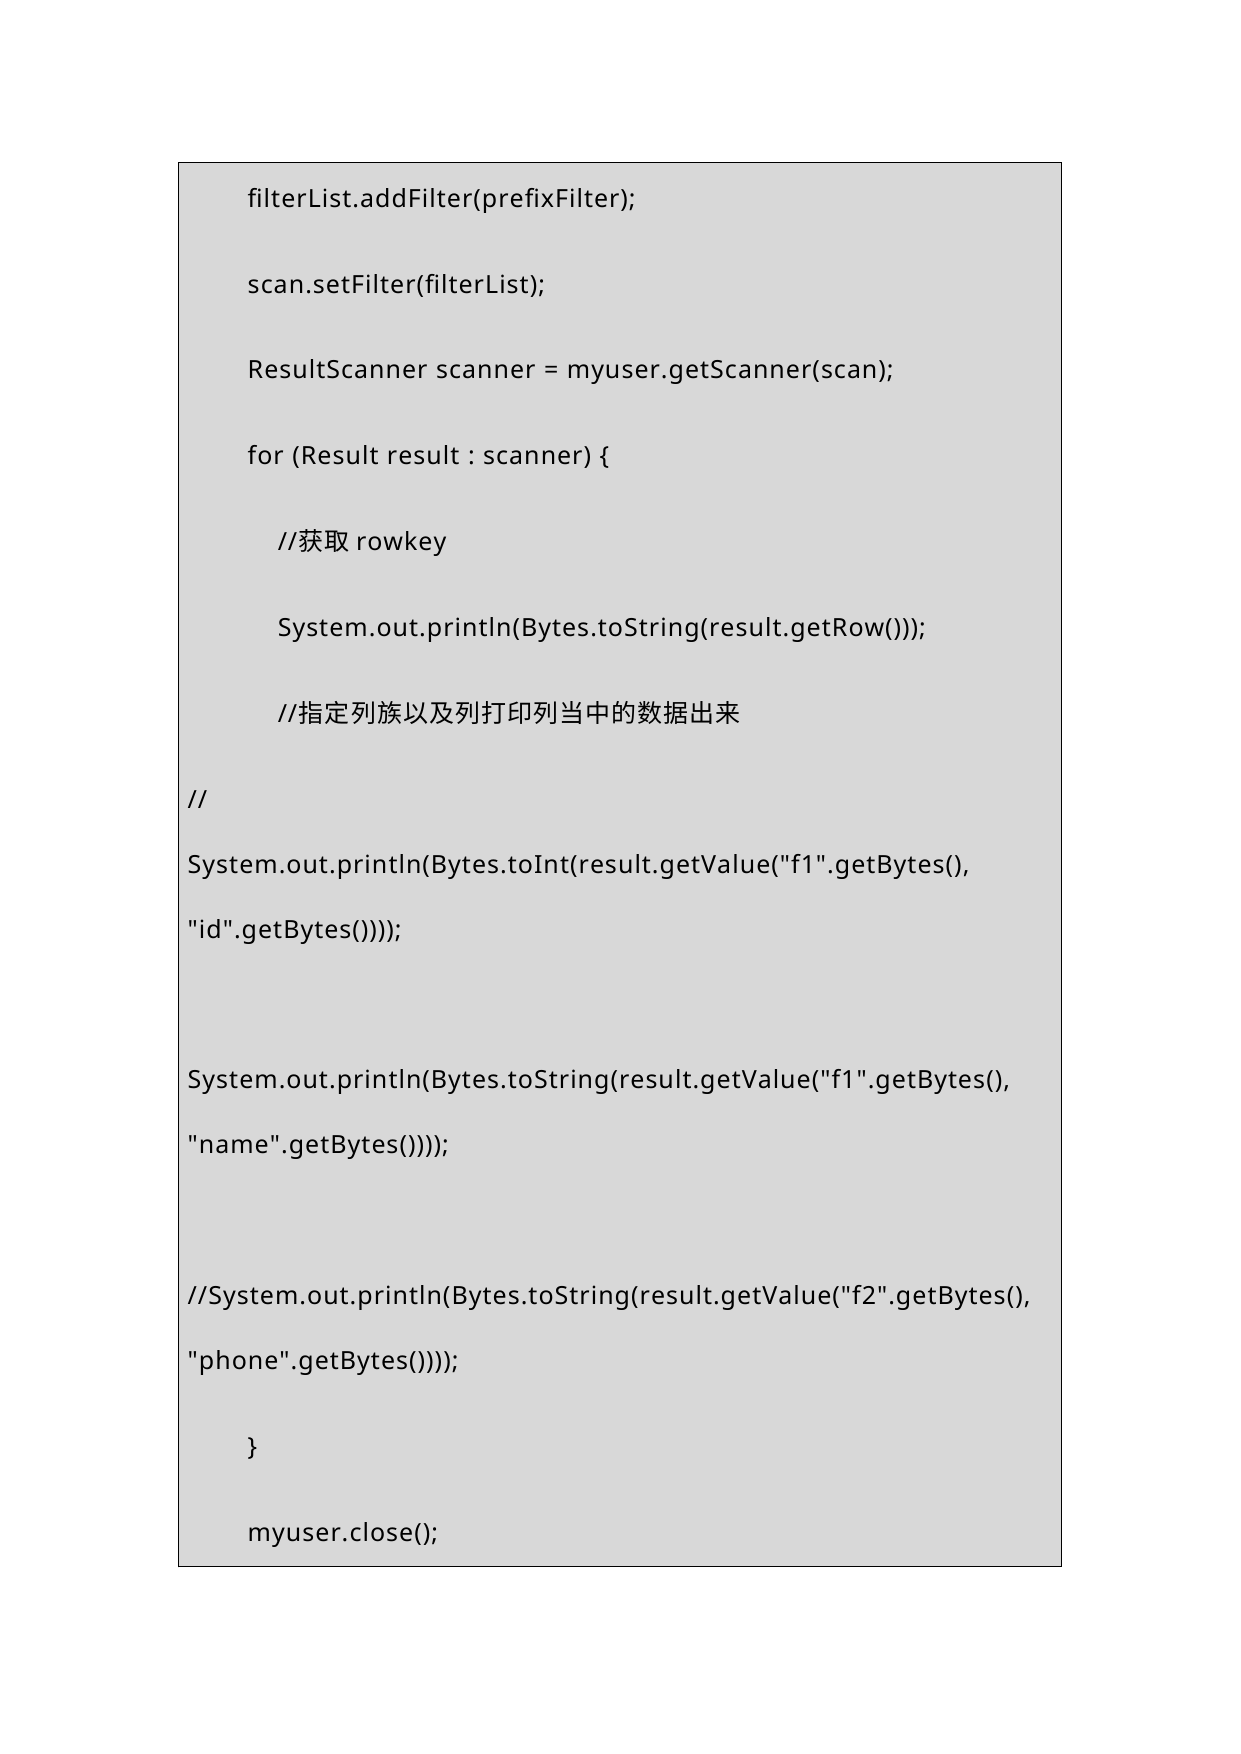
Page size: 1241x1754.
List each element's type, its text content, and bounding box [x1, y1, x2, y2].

text myuser.close(); [179, 1496, 1061, 1566]
text //指定列族以及列打印列当中的数据出来 [179, 677, 1061, 745]
text // System.out.println(Bytes.toInt(result.getValue("f1".getBytes(), "id".getBytes()))); [179, 763, 1061, 961]
text //System.out.println(Bytes.toString(result.getValue("f2".getBytes(), "phone".getBytes()))); [179, 1194, 1061, 1393]
text filterList.addFilter(prefixFilter); [179, 163, 1061, 230]
text System.out.println(Bytes.toString(result.getRow())); [179, 591, 1061, 659]
text //获取rowkey [179, 505, 1061, 573]
text for (Result result : scanner) { [179, 419, 1061, 488]
text ResultScanner scanner = myuser.getScanner(scan); [179, 334, 1061, 402]
text scan.setFilter(filterList); [179, 248, 1061, 316]
text System.out.println(Bytes.toString(result.getValue("f1".getBytes(), "name".getBytes()))); [179, 979, 1061, 1177]
text } [179, 1410, 1061, 1478]
